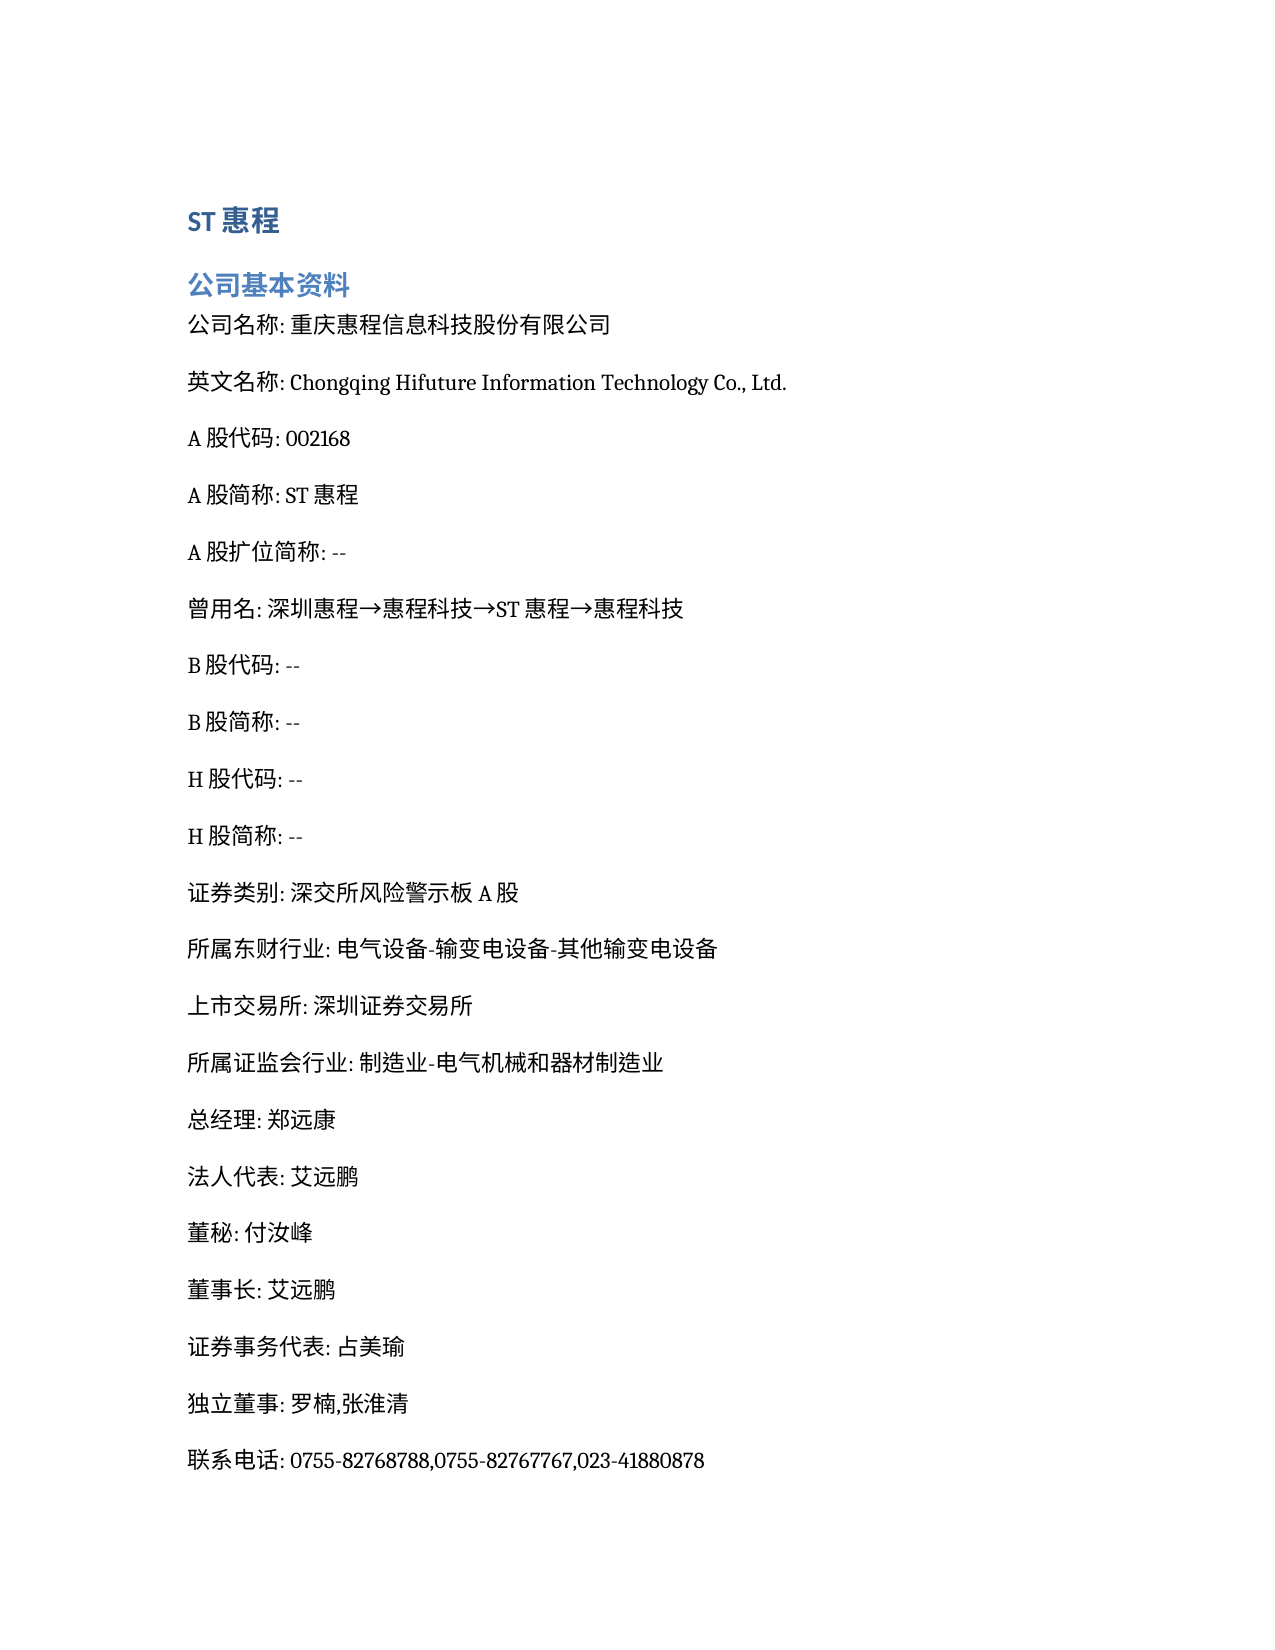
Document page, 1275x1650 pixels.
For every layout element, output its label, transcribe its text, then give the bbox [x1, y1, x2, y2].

text 董秘: 付汝峰 [187, 1217, 1087, 1248]
text 独立董事: 罗楠,张淮清 [187, 1387, 1087, 1419]
text B股简称: -- [187, 706, 1087, 737]
text H股代码: -- [187, 763, 1087, 794]
text 所属证监会行业: 制造业-电气机械和器材制造业 [187, 1047, 1087, 1078]
text 董事长: 艾远鹏 [187, 1274, 1087, 1305]
text 上市交易所: 深圳证券交易所 [187, 990, 1087, 1021]
text A股扩位简称: -- [187, 536, 1087, 567]
subtitle ST惠程 [187, 200, 1087, 240]
text 公司名称: 重庆惠程信息科技股份有限公司 [187, 309, 1087, 340]
text 证券类别: 深交所风险警示板A股 [187, 877, 1087, 908]
subtitle 公司基本资料 [187, 266, 1087, 303]
text 曾用名: 深圳惠程→惠程科技→ST惠程→惠程科技 [187, 593, 1087, 624]
text A股代码: 002168 [187, 422, 1087, 454]
text 联系电话: 0755-82768788,0755-82767767,023-41880878 [187, 1444, 1087, 1476]
text 英文名称: Chongqing Hifuture Information Technology Co., Ltd. [187, 366, 1087, 397]
text B股代码: -- [187, 649, 1087, 681]
text 所属东财行业: 电气设备-输变电设备-其他输变电设备 [187, 933, 1087, 964]
text 总经理: 郑远康 [187, 1104, 1087, 1135]
text H股简称: -- [187, 820, 1087, 851]
text A股简称: ST惠程 [187, 479, 1087, 510]
text 证券事务代表: 占美瑜 [187, 1331, 1087, 1362]
text 法人代表: 艾远鹏 [187, 1160, 1087, 1192]
